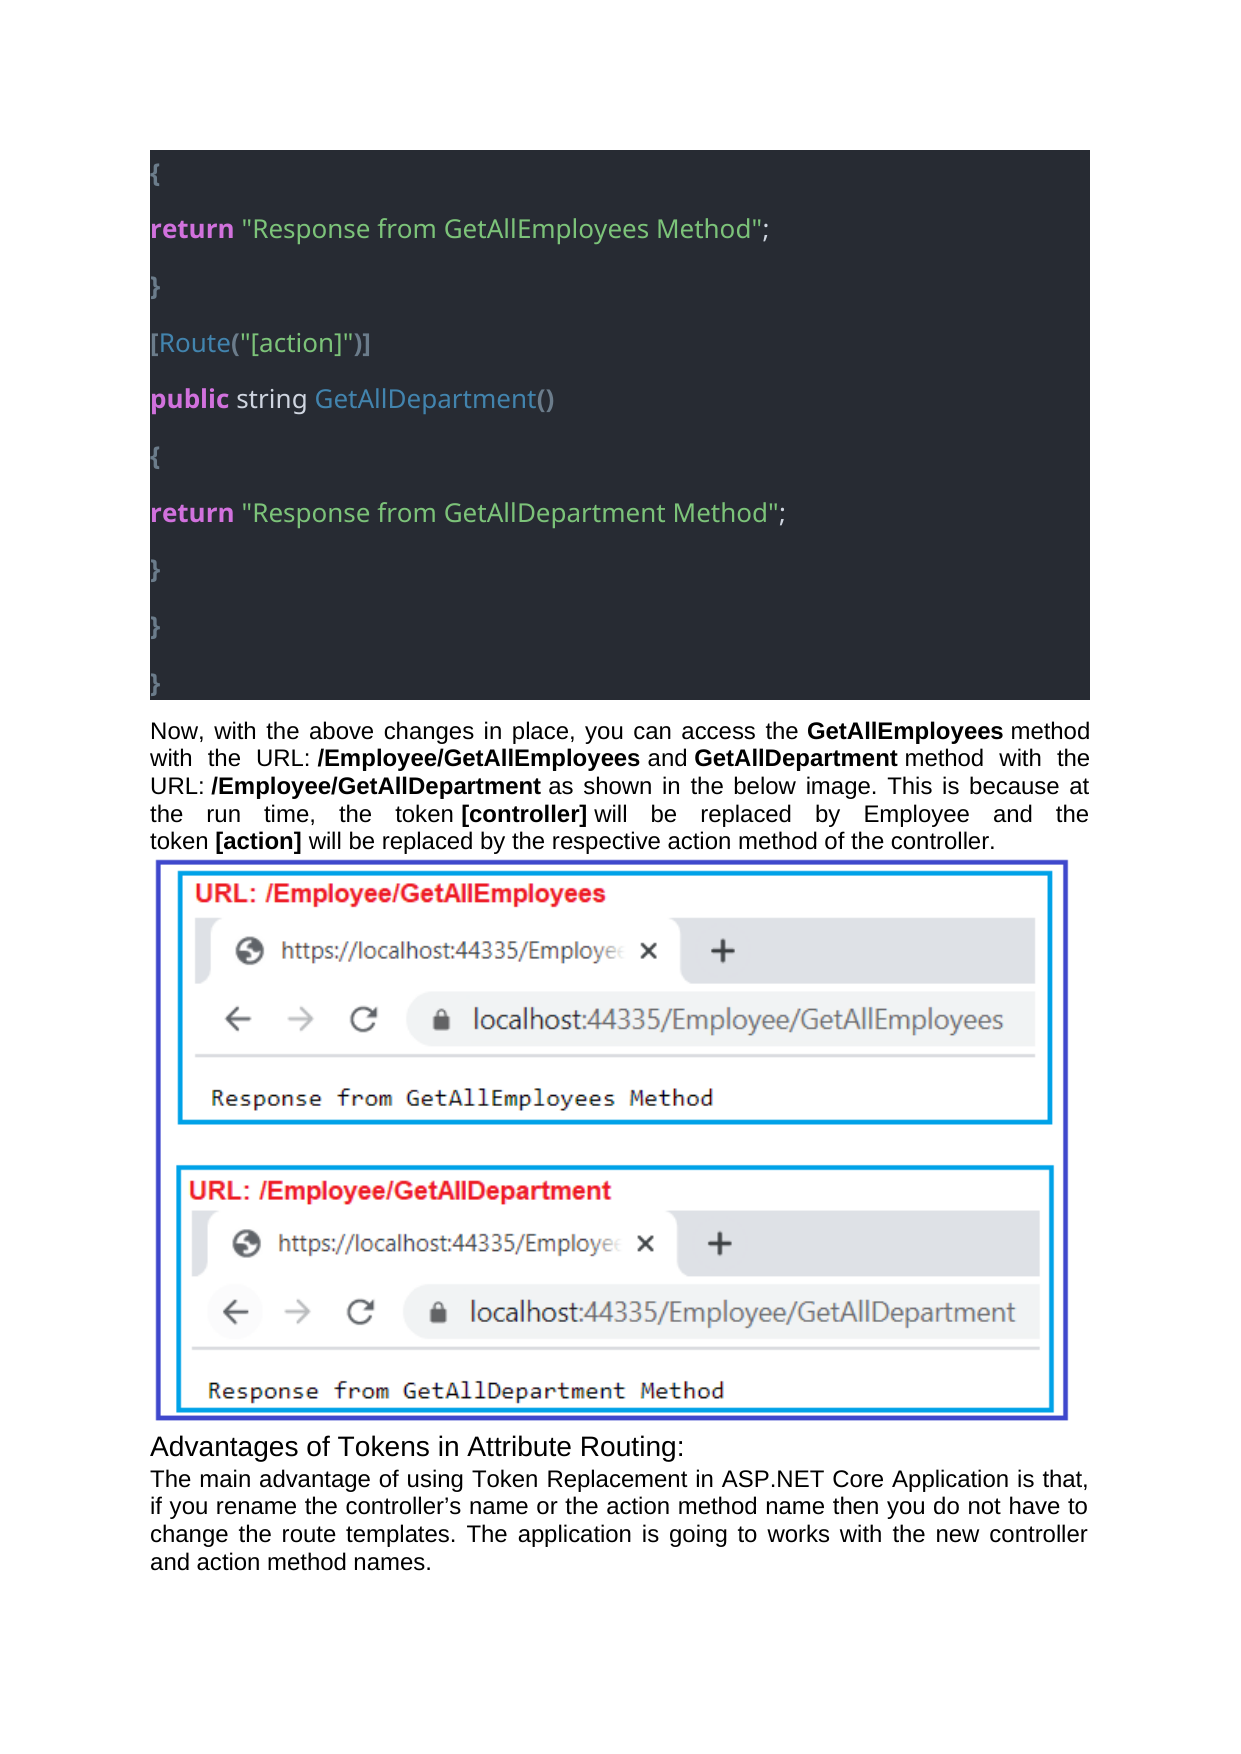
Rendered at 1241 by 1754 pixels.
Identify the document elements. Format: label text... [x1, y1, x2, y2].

picture [150, 854, 1075, 1430]
subtitle Advantages of Tokens in Attribute Routing: [150, 1430, 1090, 1462]
text public string GetAllDepartment() [150, 377, 1090, 417]
text } [150, 547, 1090, 587]
text } [150, 603, 1090, 643]
text Now, with the above changes in place, you can access the GetAllEmployees method with the URL: /Employee/GetAllEmployees and GetAllDepartment method with the URL: /Employee/GetAllDepartment as shown in the below image. This is because at the run time, the token [controller] will be replaced by Employee and the token [action] will be replaced by the respective action method of the controller. [150, 717, 1090, 855]
text } [150, 263, 1090, 303]
text return "Response from GetAllEmployees Method"; [150, 207, 1090, 247]
text { [150, 150, 1090, 190]
text } [150, 660, 1090, 700]
text { [150, 433, 1090, 473]
text The main advantage of using Token Replacement in ASP.NET Core Application is that, if you rename the controller’s name or the action method name then you do not have to change the route templates. The application is going to works with the new controller and action method names. [150, 1464, 1090, 1575]
text [Route("[action]")] [150, 320, 1090, 360]
text return "Response from GetAllDepartment Method"; [150, 490, 1090, 530]
